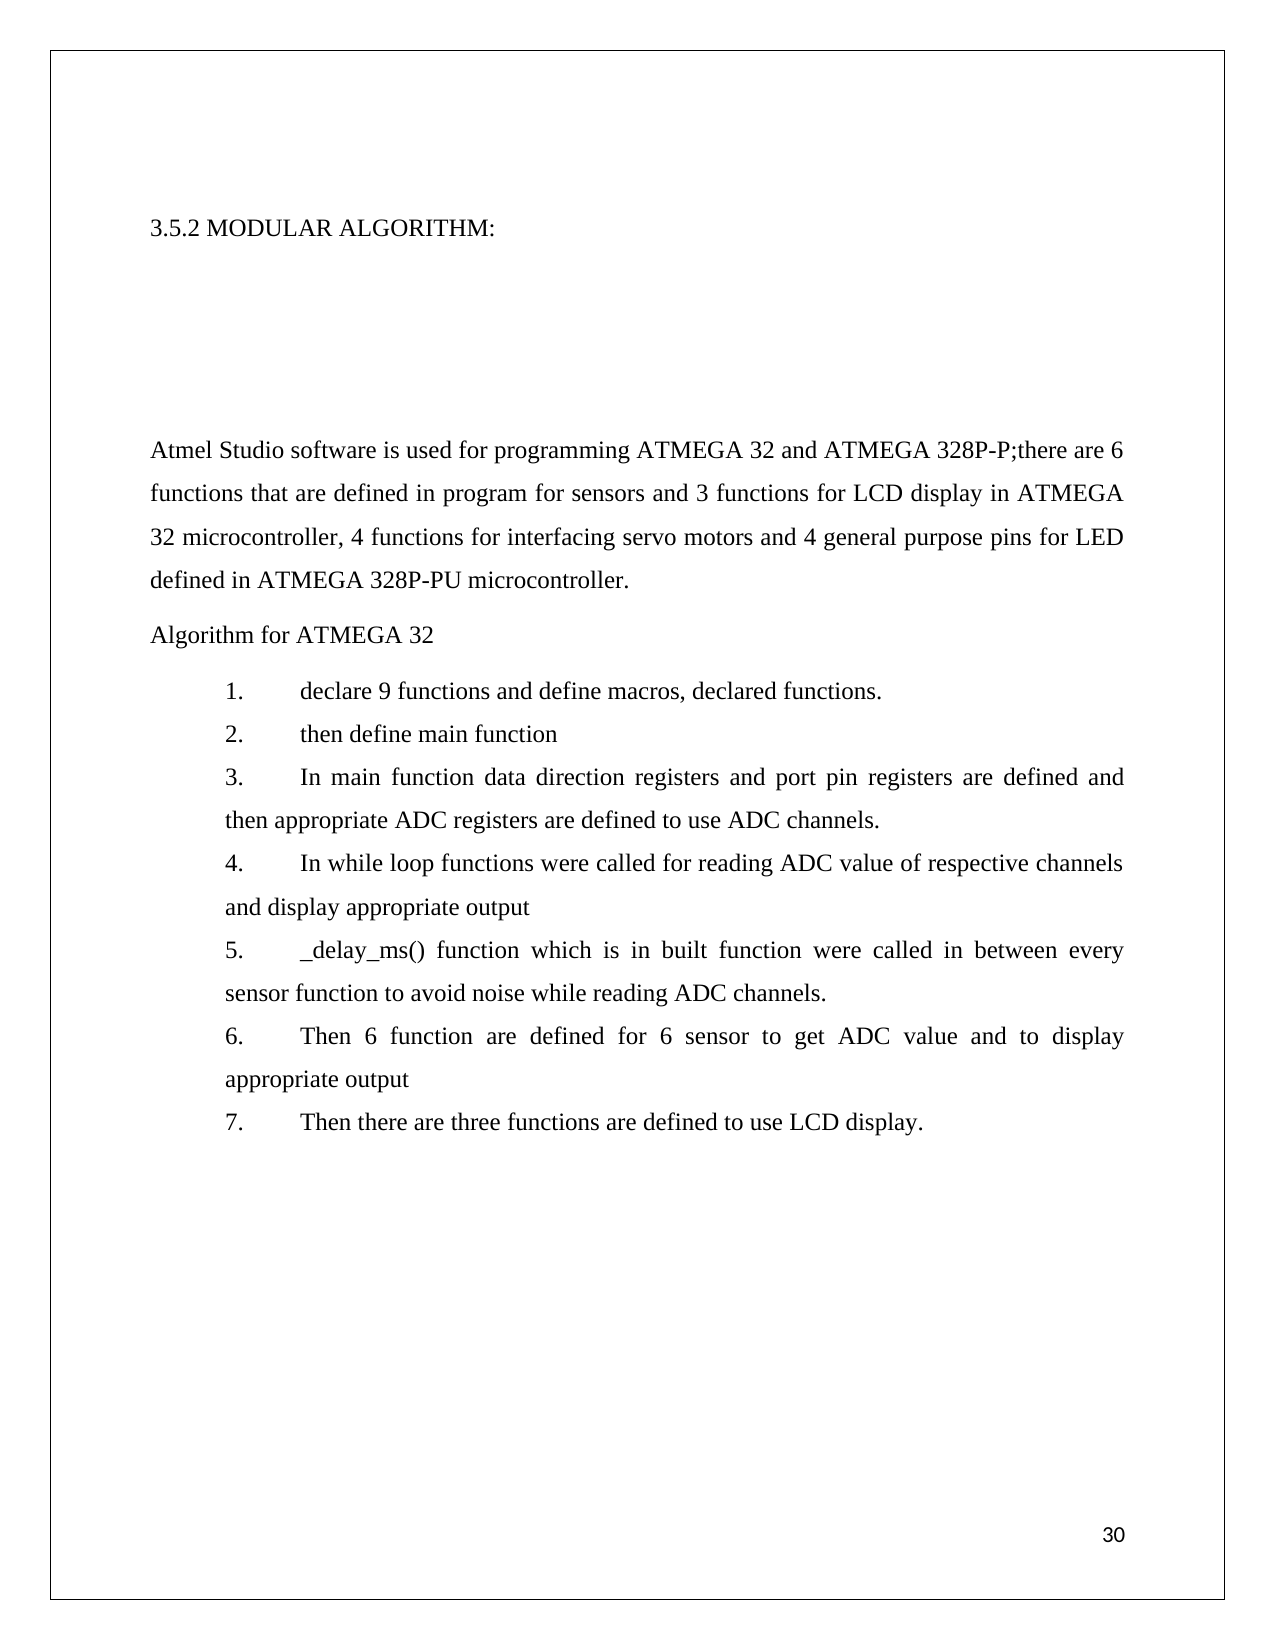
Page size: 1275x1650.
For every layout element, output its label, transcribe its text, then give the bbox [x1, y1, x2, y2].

list _delay_ms() function which is in built function were called in between every sensor function to avoid noise while reading ADC channels. [225, 935, 1125, 1007]
text Algorithm for ATMEGA 32 [150, 620, 1125, 649]
text Atmel Studio software is used for programming ATMEGA 32 and ATMEGA 328P-P;there are 6 functions that are defined in program for sensors and 3 functions for LCD display in ATMEGA 32 microcontroller, 4 functions for interfacing servo motors and 4 general purpose pins for LED defined in ATMEGA 328P-PU microcontroller. [150, 435, 1125, 593]
list then define main function [225, 719, 1125, 748]
list In main function data direction registers and port pin registers are defined and then appropriate ADC registers are defined to use ADC channels. [225, 762, 1125, 834]
list Then there are three functions are defined to use LCD display. [225, 1107, 1125, 1136]
list In while loop functions were called for reading ADC value of respective channels and display appropriate output [225, 848, 1125, 920]
list Then 6 function are defined for 6 sensor to get ADC value and to display appropriate output [225, 1021, 1125, 1093]
text 3.5.2 MODULAR ALGORITHM: [150, 213, 1125, 242]
list declare 9 functions and define macros, declared functions. [225, 676, 1125, 705]
